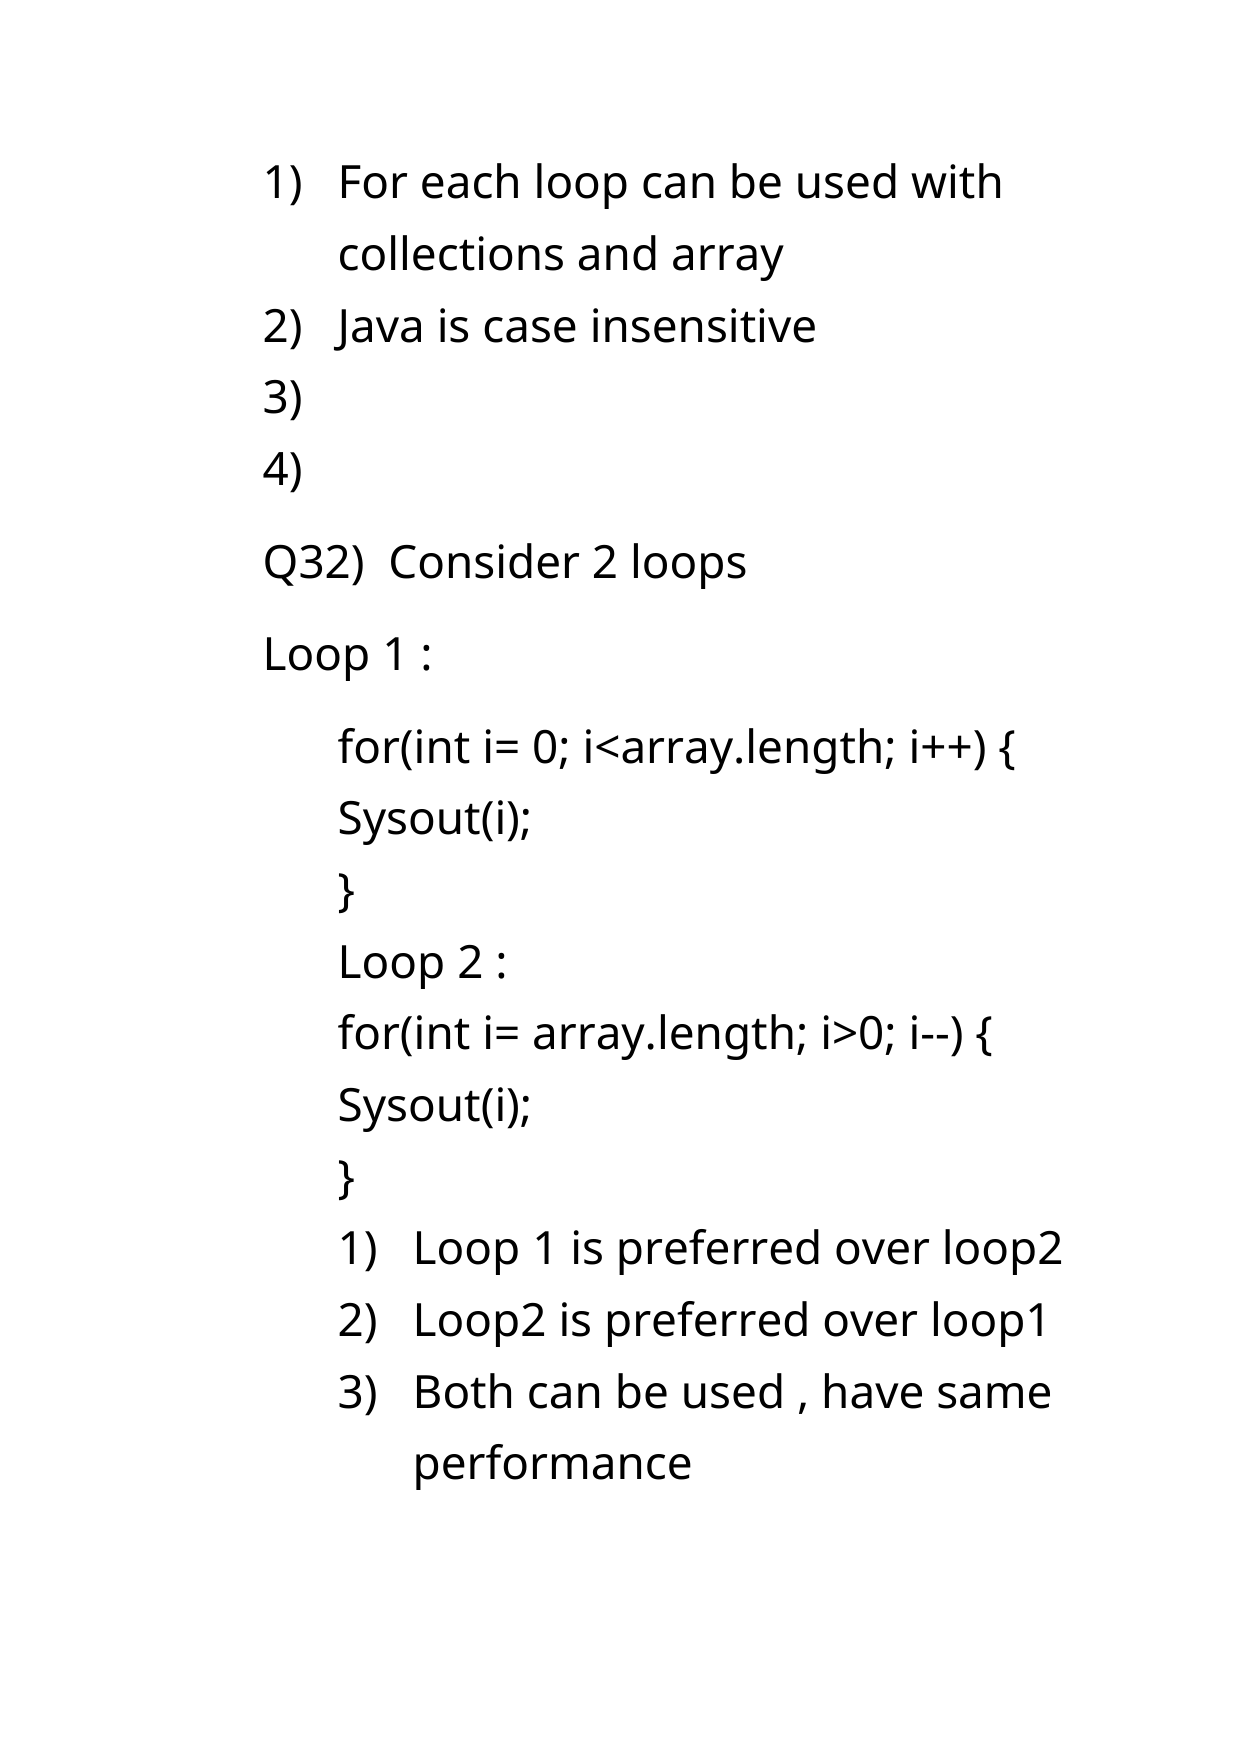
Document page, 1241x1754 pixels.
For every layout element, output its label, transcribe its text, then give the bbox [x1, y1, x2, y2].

list } [337, 1144, 1090, 1207]
list Loop2 is preferred over loop1 [337, 1287, 1090, 1350]
list Sysout(i); [337, 786, 1090, 848]
list for(int i= array.length; i>0; i--) { [337, 1001, 1090, 1063]
list For each loop can be used with collections and array [262, 150, 1090, 284]
list Both can be used , have same performance [337, 1359, 1090, 1493]
text Loop 1 : [262, 622, 1090, 684]
list for(int i= 0; i<array.length; i++) { [337, 714, 1090, 777]
text Q32) Consider 2 loops [262, 529, 1090, 592]
list Loop 1 is preferred over loop2 [337, 1216, 1090, 1278]
list Sysout(i); [337, 1072, 1090, 1135]
list Loop 2 : [337, 929, 1090, 992]
list Java is case insensitive [262, 293, 1090, 356]
list } [337, 857, 1090, 920]
